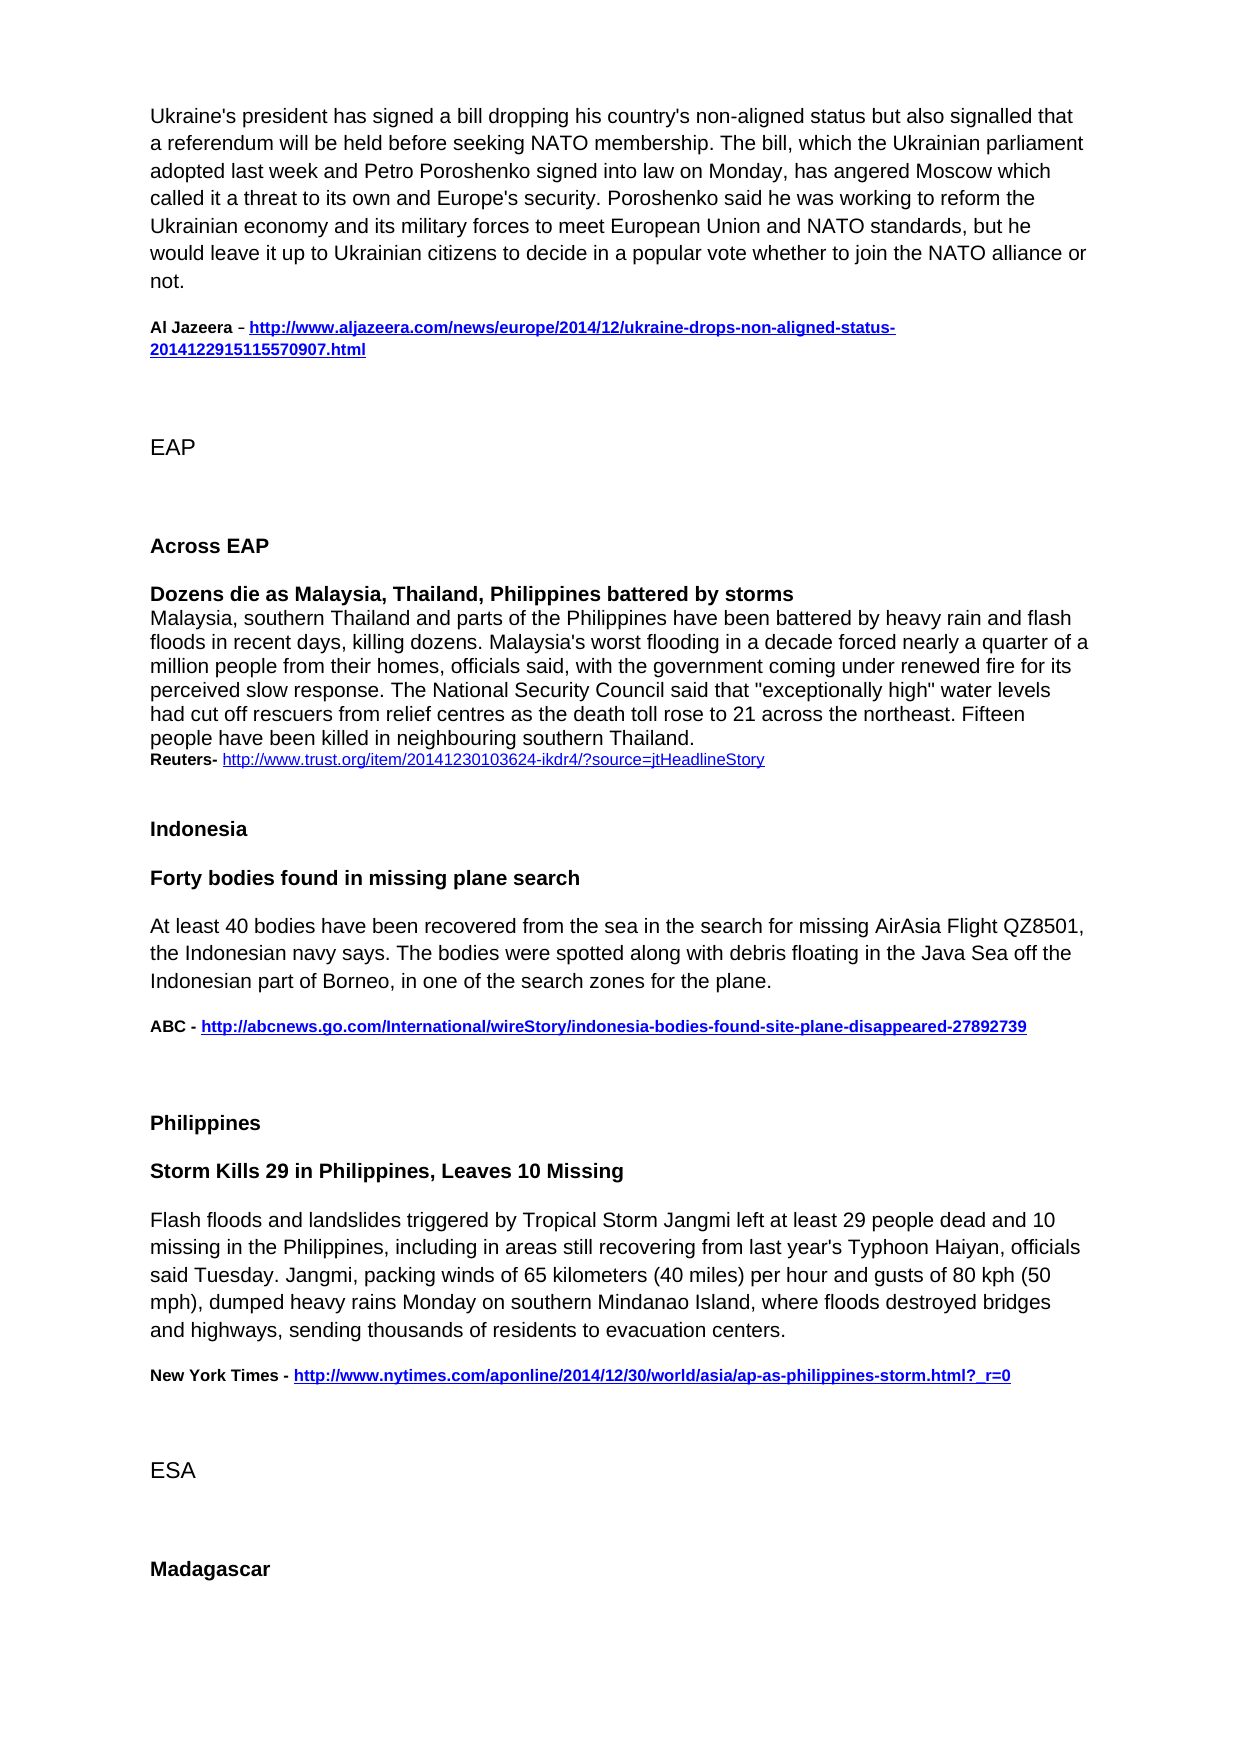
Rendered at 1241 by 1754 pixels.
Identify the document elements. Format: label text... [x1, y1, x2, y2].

text Dozens die as Malaysia, Thailand, Philippines battered by storms [150, 582, 1090, 606]
text ESA [150, 1457, 1090, 1483]
text Flash floods and landslides triggered by Tropical Storm Jangmi left at least 29 people dead and 10 missing in the Philippines, including in areas still recovering from last year's Typhoon Haiyan, officials said Tuesday. Jangmi, packing winds of 65 kilometers (40 miles) per hour and gusts of 80 kph (50 mph), dumped heavy rains Monday on southern Mindanao Island, where floods destroyed bridges and highways, sending thousands of residents to evacuation centers. [150, 1207, 1090, 1341]
text Malaysia, southern Thailand and parts of the Philippines have been battered by heavy rain and flash floods in recent days, killing dozens. Malaysia's worst flooding in a decade forced nearly a quarter of a million people from their homes, officials said, with the government coming under renewed fire for its perceived slow response. The National Security Council said that "exceptionally high" water levels had cut off rescuers from relief centres as the death toll rose to 21 across the northeast. Fifteen people have been killed in neighbouring southern Thailand. [150, 606, 1090, 749]
text EAP [150, 434, 1090, 460]
text ABC - http://abcnews.go.com/International/wireStory/indonesia-bodies-found-site-plane-disappeared-27892739 [150, 1017, 1090, 1036]
text Ukraine's president has signed a bill dropping his country's non-aligned status but also signalled that a referendum will be held before seeking NATO membership. The bill, which the Ukrainian parliament adopted last week and Petro Poroshenko signed into law on Monday, has angered Moscow which called it a threat to its own and Europe's security. Poroshenko said he was working to reform the Ukrainian economy and its military forces to meet European Union and NATO standards, but he would leave it up to Ukrainian citizens to decide in a popular vote whether to join the NATO alliance or not. [150, 104, 1090, 293]
text Across EAP [150, 533, 1090, 557]
text Storm Kills 29 in Philippines, Leaves 10 Missing [150, 1159, 1090, 1183]
text Indonesia [150, 817, 1090, 841]
text Madagascar [150, 1556, 1090, 1580]
text Forty bodies found in missing plane search [150, 865, 1090, 889]
text Philippines [150, 1111, 1090, 1135]
text At least 40 bodies have been recovered from the sea in the search for missing AirAsia Flight QZ8501, the Indonesian navy says. The bodies were spotted along with debris floating in the Java Sea off the Indonesian part of Borneo, in one of the search zones for the plane. [150, 914, 1090, 993]
text New York Times - http://www.nytimes.com/aponline/2014/12/30/world/asia/ap-as-philippines-storm.html?_r=0 [150, 1366, 1090, 1385]
text Reuters- http://www.trust.org/item/20141230103624-ikdr4/?source=jtHeadlineStory [150, 749, 1090, 769]
text Al Jazeera – http://www.aljazeera.com/news/europe/2014/12/ukraine-drops-non-aligned-status-2014122915115570907.html [150, 317, 1090, 359]
